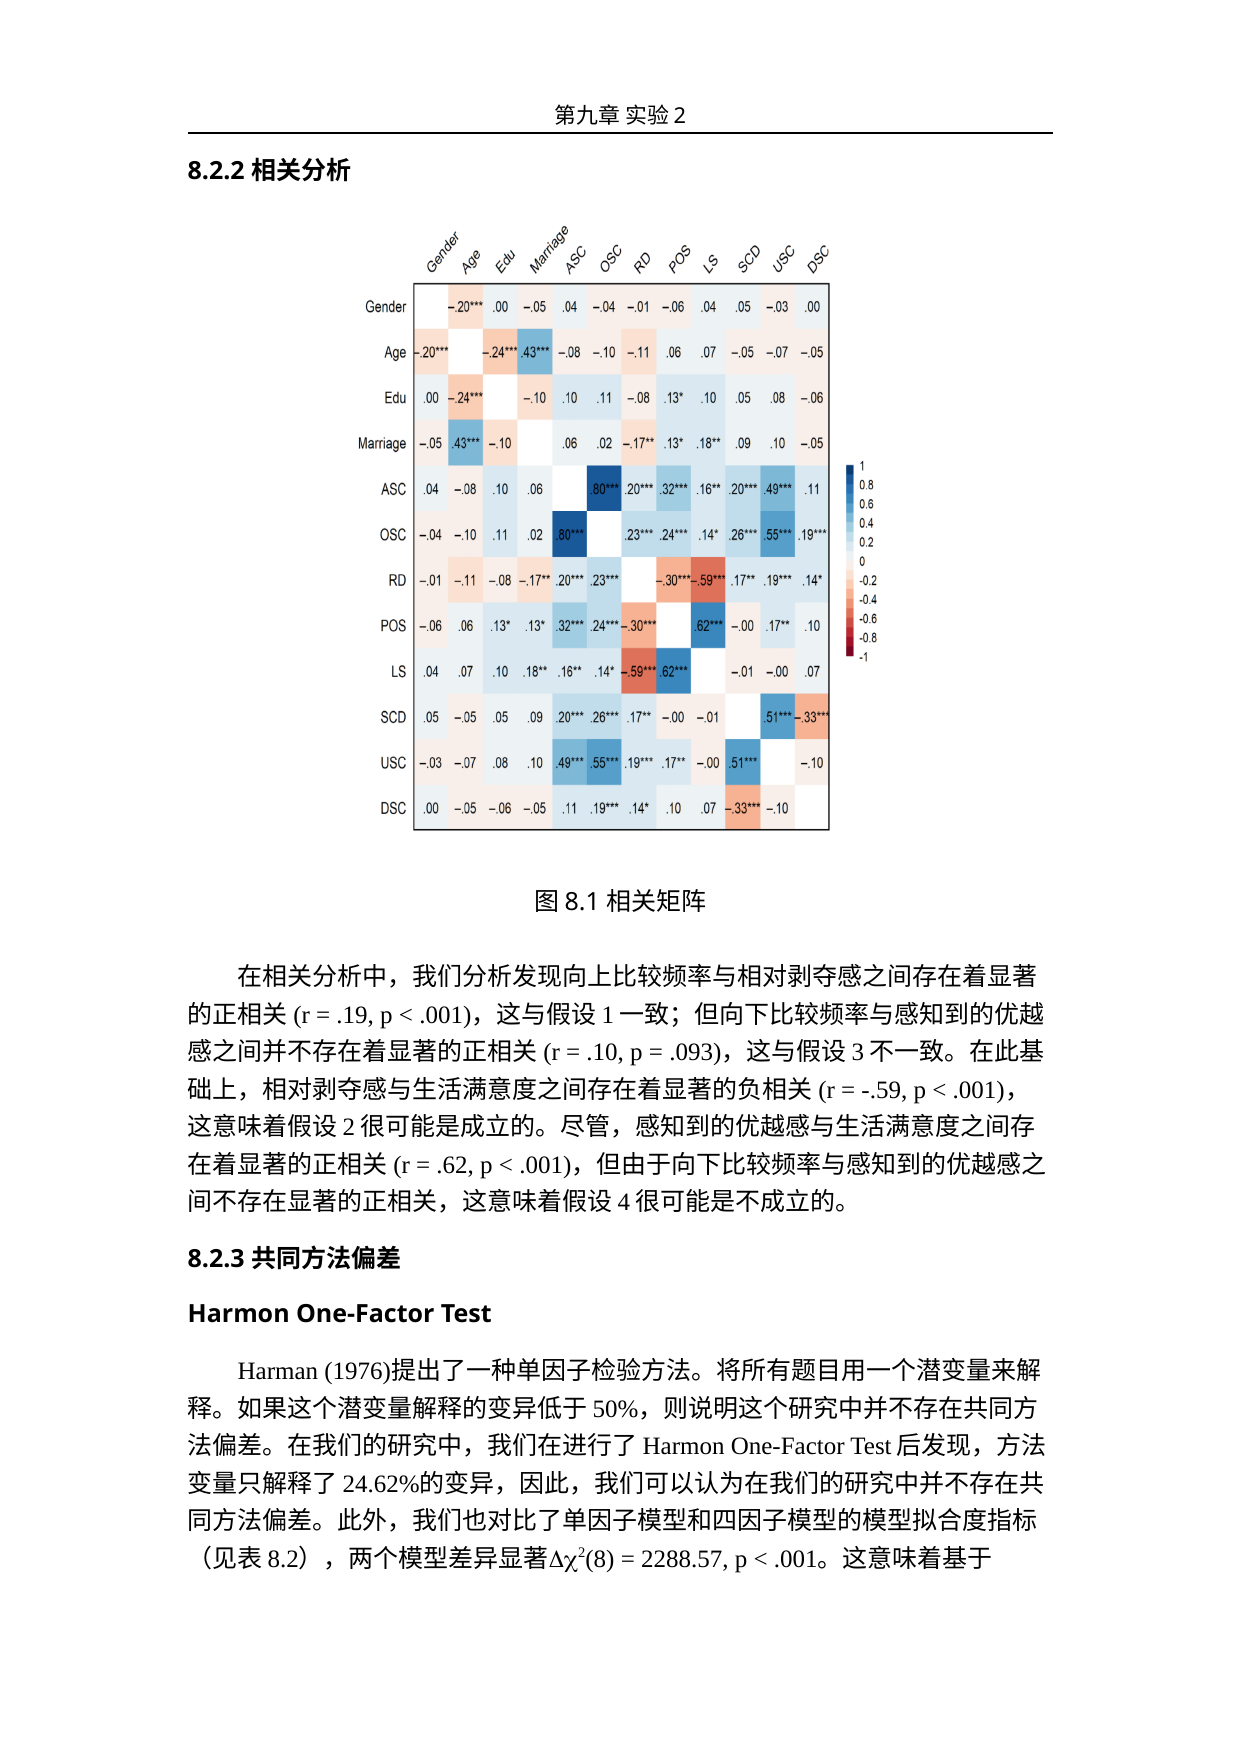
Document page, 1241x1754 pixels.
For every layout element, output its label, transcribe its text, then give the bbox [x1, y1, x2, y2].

picture [257, 206, 983, 843]
text 在相关分析中，我们分析发现向上比较频率与相对剥夺感之间存在着显著的正相关 (r = .19, p < .001)，这与假设1一致；但向下比较频率与感知到的优越感之间并不存在着显著的正相关 (r = .10, p = .093)，这与假设3不一致。在此基础上，相对剥夺感与生活满意度之间存在着显著的负相关 (r = -.59, p < .001)，这意味着假设2很可能是成立的。尽管，感知到的优越感与生活满意度之间存在着显著的正相关 (r = .62, p < .001)，但由于向下比较频率与感知到的优越感之间不存在显著的正相关，这意味着假设4很可能是不成立的。 [187, 956, 1053, 1219]
subtitle 8.2.2 相关分析 [187, 150, 1053, 187]
subtitle Harmon One-Factor Test [187, 1294, 1053, 1331]
subtitle 8.2.3 共同方法偏差 [187, 1237, 1053, 1275]
text 图8.1 相关矩阵 [187, 881, 1053, 919]
